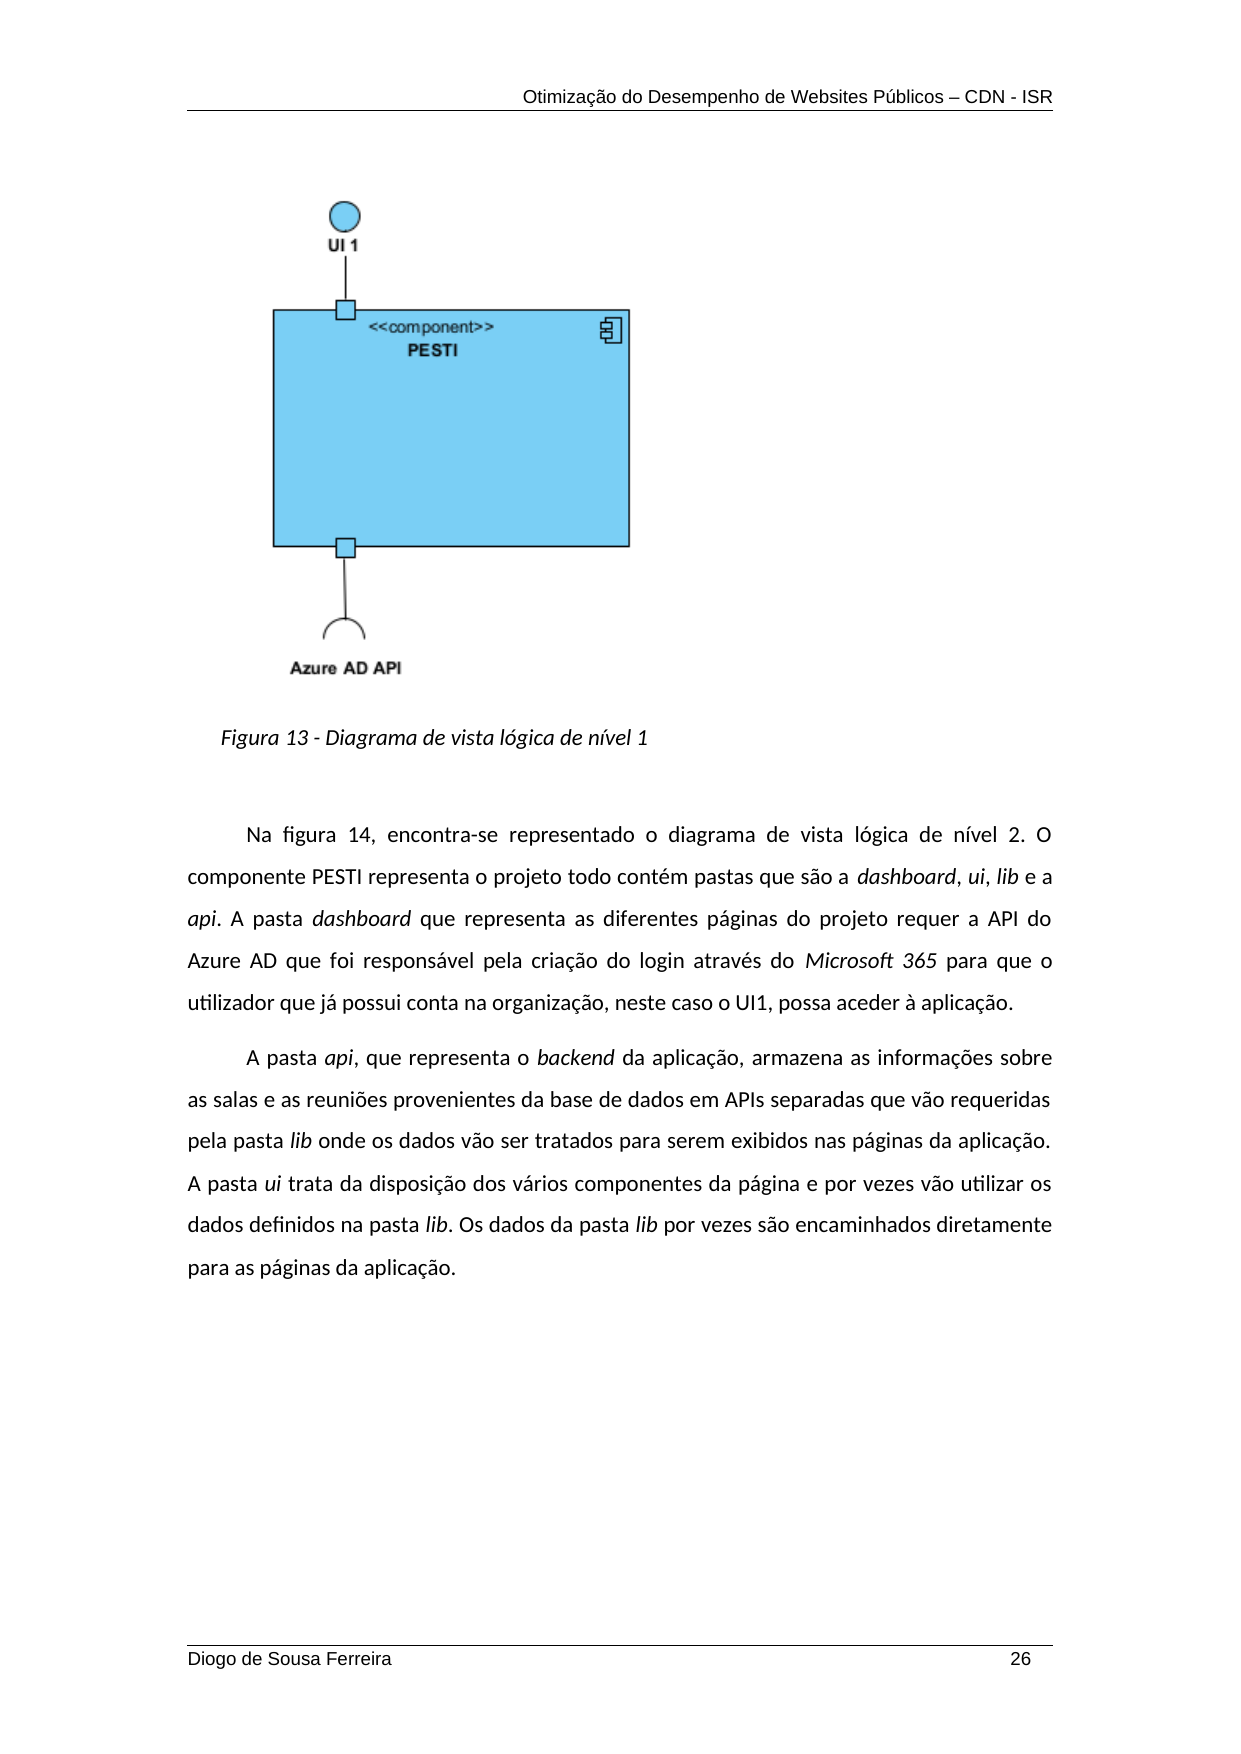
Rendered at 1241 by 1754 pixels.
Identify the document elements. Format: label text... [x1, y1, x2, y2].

text Na figura 14, encontra-se representado o diagrama de vista lógica de nível 2. O componente PESTI representa o projeto todo contém pastas que são a dashboard, ui, lib e a api. A pasta dashboard que representa as diferentes páginas do projeto requer a API do Azure AD que foi responsável pela criação do login através do Microsoft 365 para que o utilizador que já possui conta na organização, neste caso o UI1, possa aceder à aplicação. [187, 820, 1053, 1016]
text A pasta api, que representa o backend da aplicação, armazena as informações sobre as salas e as reuniões provenientes da base de dados em APIs separadas que vão requeridas pela pasta lib onde os dados vão ser tratados para serem exibidos nas páginas da aplicação. A pasta ui trata da disposição dos vários componentes da página e por vezes vão utilizar os dados definidos na pasta lib. Os dados da pasta lib por vezes são encaminhados diretamente para as páginas da aplicação. [187, 1043, 1053, 1281]
picture [187, 168, 685, 701]
